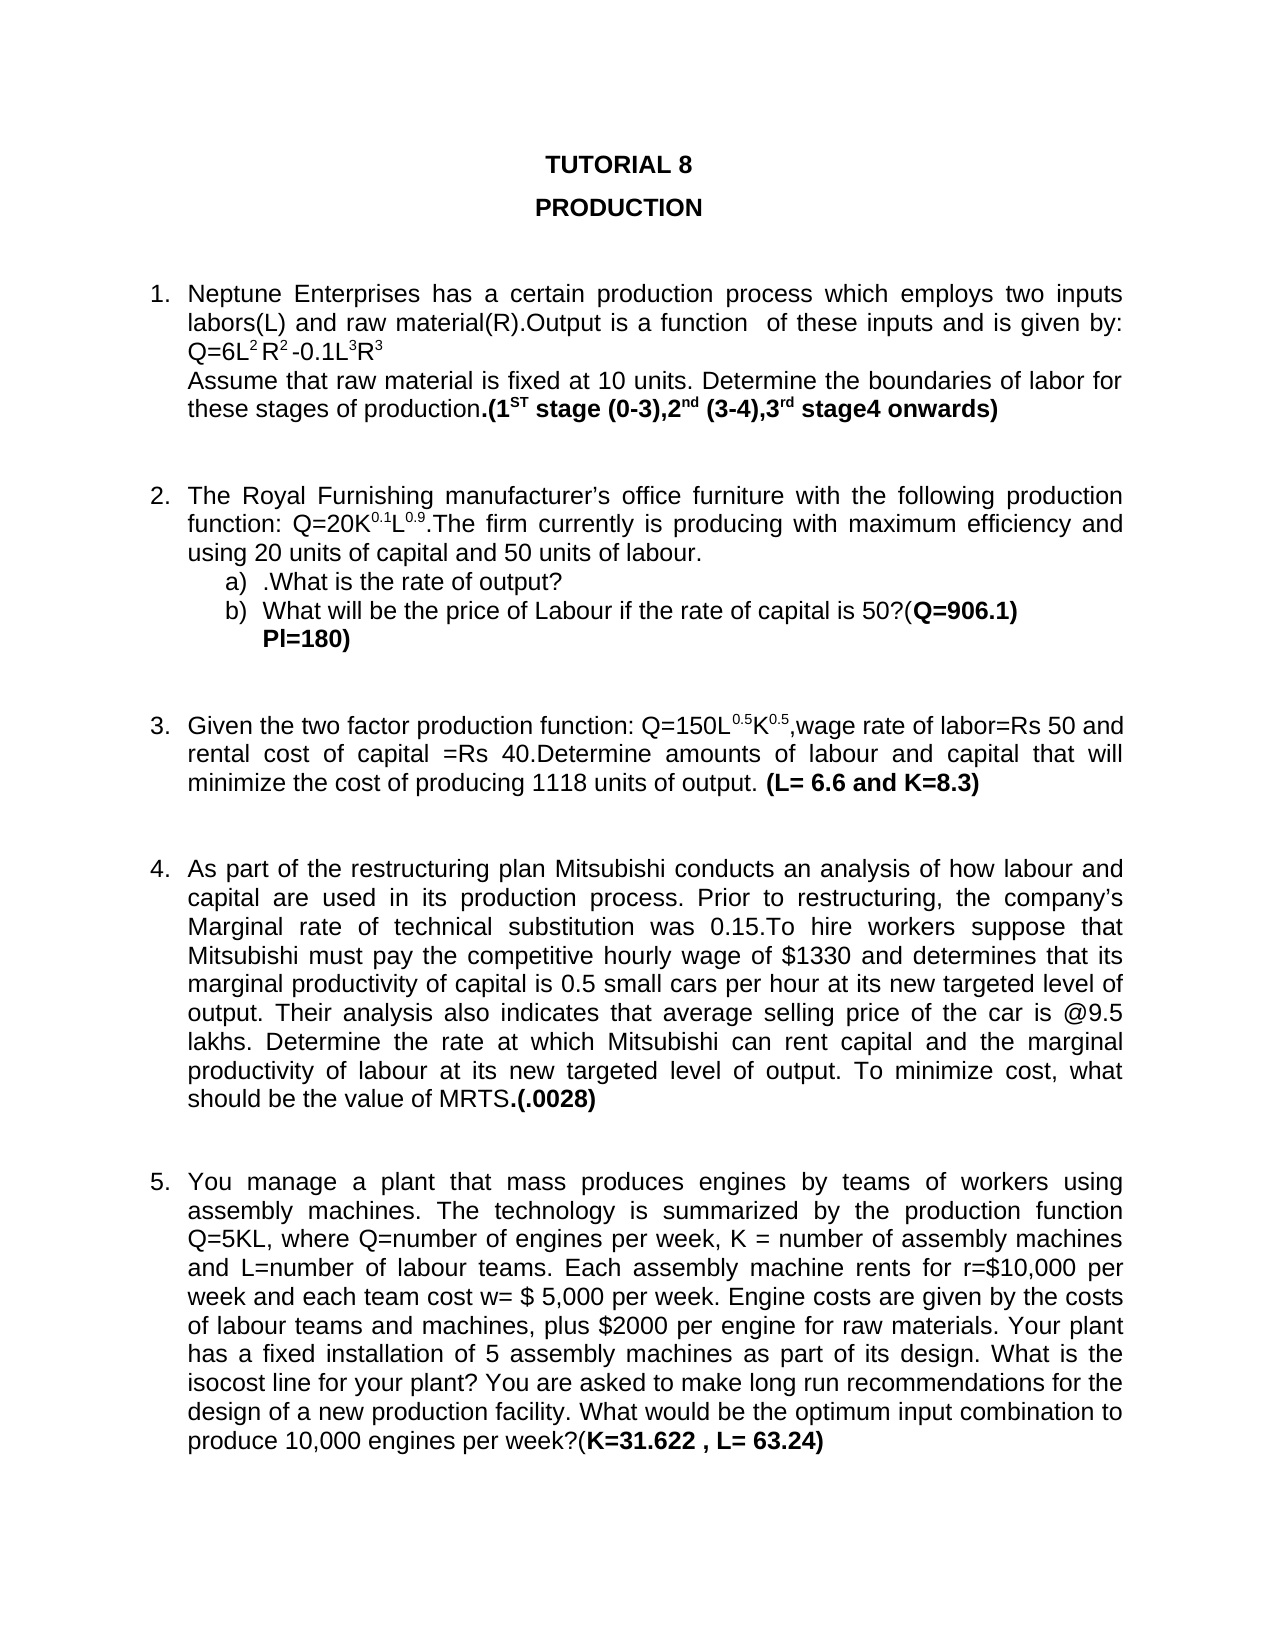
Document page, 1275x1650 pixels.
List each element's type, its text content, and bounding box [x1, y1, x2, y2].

list Pl=180) [262, 624, 1125, 653]
list What will be the price of Labour if the rate of capital is 50?(Q=906.1) [225, 596, 1125, 624]
list Assume that raw material is fixed at 10 units. Determine the boundaries of labor for these stages of production.(1ST stage (0-3),2nd (3-4),3rd stage4 onwards) [187, 366, 1125, 423]
list Given the two factor production function: Q=150L0.5K0.5,wage rate of labor=Rs 50 and rental cost of capital =Rs 40.Determine amounts of labour and capital that will minimize the cost of producing 1118 units of output. (L= 6.6 and K=8.3) [150, 711, 1125, 797]
list Neptune Enterprises has a certain production process which employs two inputs labors(L) and raw material(R).Output is a function of these inputs and is given by: Q=6L2 R2 -0.1L3R3 [150, 279, 1125, 366]
list The Royal Furnishing manufacturer’s office furniture with the following production function: Q=20K0.1L0.9.The firm currently is producing with maximum efficiency and using 20 units of capital and 50 units of labour. [150, 481, 1125, 567]
list .What is the rate of output? [225, 567, 1125, 596]
text TUTORIAL 8 [112, 150, 1125, 179]
list As part of the restructuring plan Mitsubishi conducts an analysis of how labour and capital are used in its production process. Prior to restructuring, the company’s Marginal rate of technical substitution was 0.15.To hire workers suppose that Mitsubishi must pay the competitive hourly wage of $1330 and determines that its marginal productivity of capital is 0.5 small cars per hour at its new targeted level of output. Their analysis also indicates that average selling price of the car is @9.5 lakhs. Determine the rate at which Mitsubishi can rent capital and the marginal productivity of labour at its new targeted level of output. To minimize cost, what should be the value of MRTS.(.0028) [150, 854, 1125, 1113]
list You manage a plant that mass produces engines by teams of workers using assembly machines. The technology is summarized by the production function Q=5KL, where Q=number of engines per week, K = number of assembly machines and L=number of labour teams. Each assembly machine rents for r=$10,000 per week and each team cost w= $ 5,000 per week. Engine costs are given by the costs of labour teams and machines, plus $2000 per engine for raw materials. Your plant has a fixed installation of 5 assembly machines as part of its design. What is the isocost line for your plant? You are asked to make long run recommendations for the design of a new production facility. What would be the optimum input combination to produce 10,000 engines per week?(K=31.622 , L= 63.24) [150, 1167, 1125, 1454]
text PRODUCTION [112, 193, 1125, 222]
